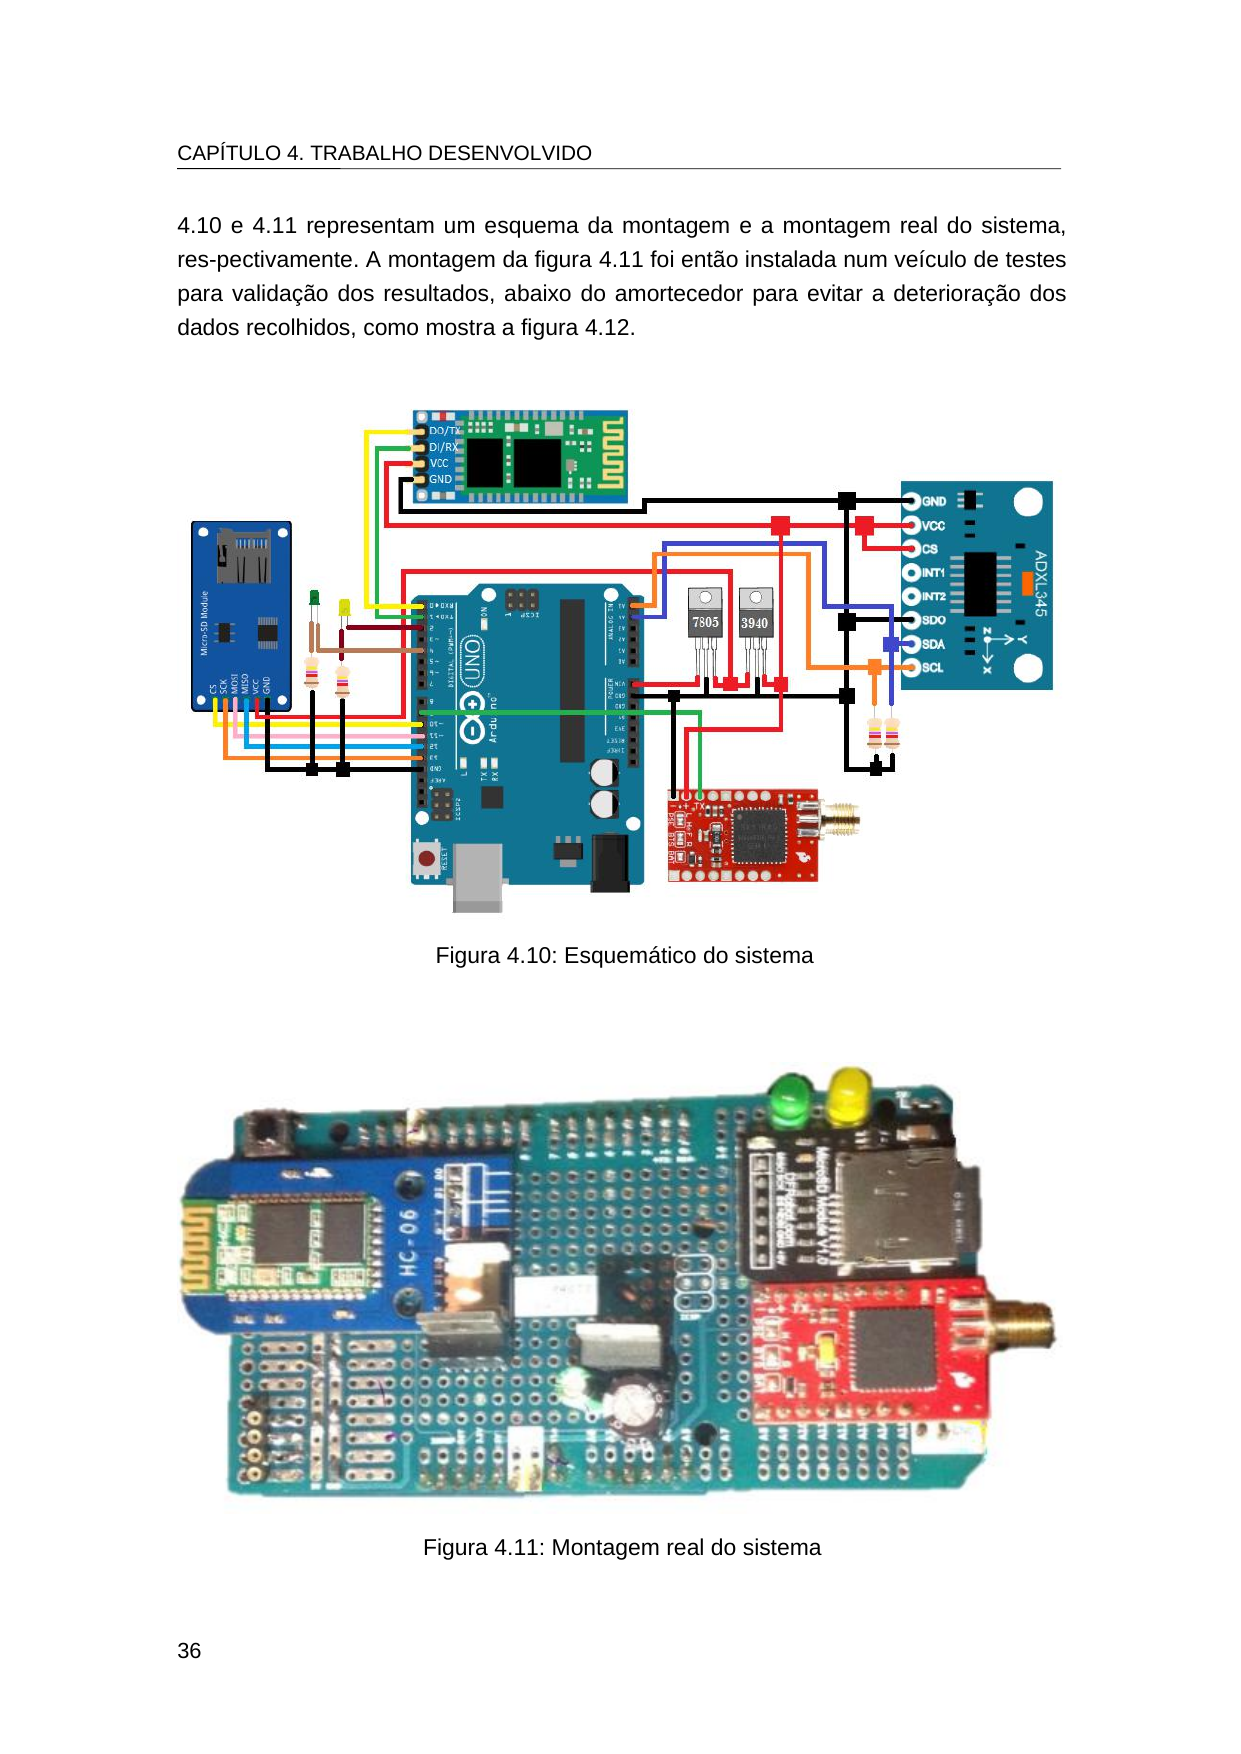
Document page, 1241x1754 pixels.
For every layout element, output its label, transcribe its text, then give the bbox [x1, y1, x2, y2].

picture [177, 1062, 1063, 1514]
text CAPÍTULO 4. TRABALHO DESENVOLVIDO [177, 141, 1067, 165]
text 4.10 e 4.11 representam um esquema da montagem e a montagem real do sistema, res-pectivamente. A montagem da figura 4.11 foi então instalada num veículo de testes para validação dos resultados, abaixo do amortecedor para evitar a deterioração dos dados recolhidos, como mostra a figura 4.12. [177, 212, 1067, 341]
text Figura 4.10: Esquemático do sistema [435, 942, 1067, 968]
text Figura 4.11: Montagem real do sistema [423, 1533, 1067, 1560]
text 36 [177, 1638, 1067, 1663]
picture [177, 393, 1063, 922]
